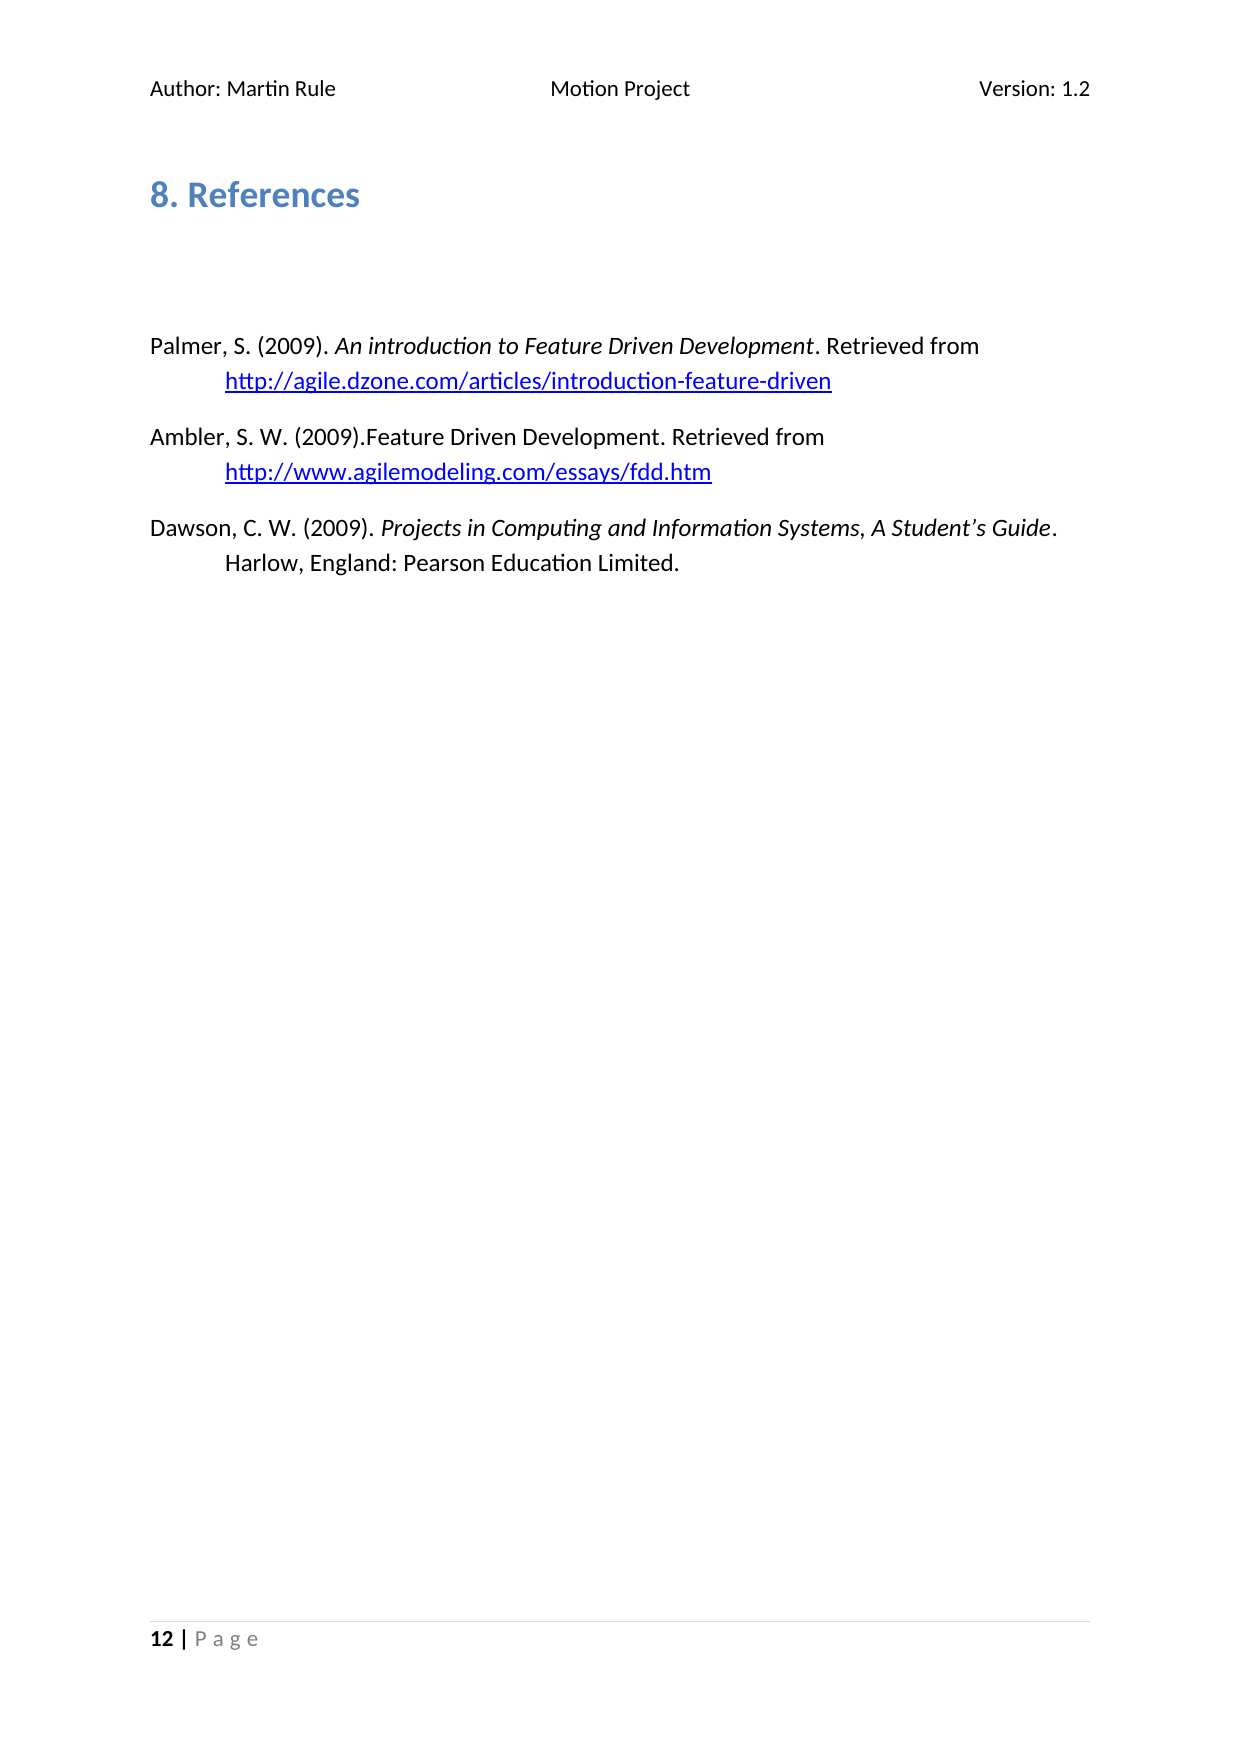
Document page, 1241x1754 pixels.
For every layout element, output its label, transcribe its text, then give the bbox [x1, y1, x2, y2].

text Ambler, S. W. (2009).Feature Driven Development. Retrieved from http://www.agilemodeling.com/essays/fdd.htm [150, 421, 1090, 487]
subtitle 8. References [150, 171, 1090, 217]
text Palmer, S. (2009). An introduction to Feature Driven Development. Retrieved from http://agile.dzone.com/articles/introduction-feature-driven [150, 331, 1090, 396]
text Dawson, C. W. (2009). Projects in Computing and Information Systems, A Student’s Guide. Harlow, England: Pearson Education Limited. [150, 512, 1090, 578]
